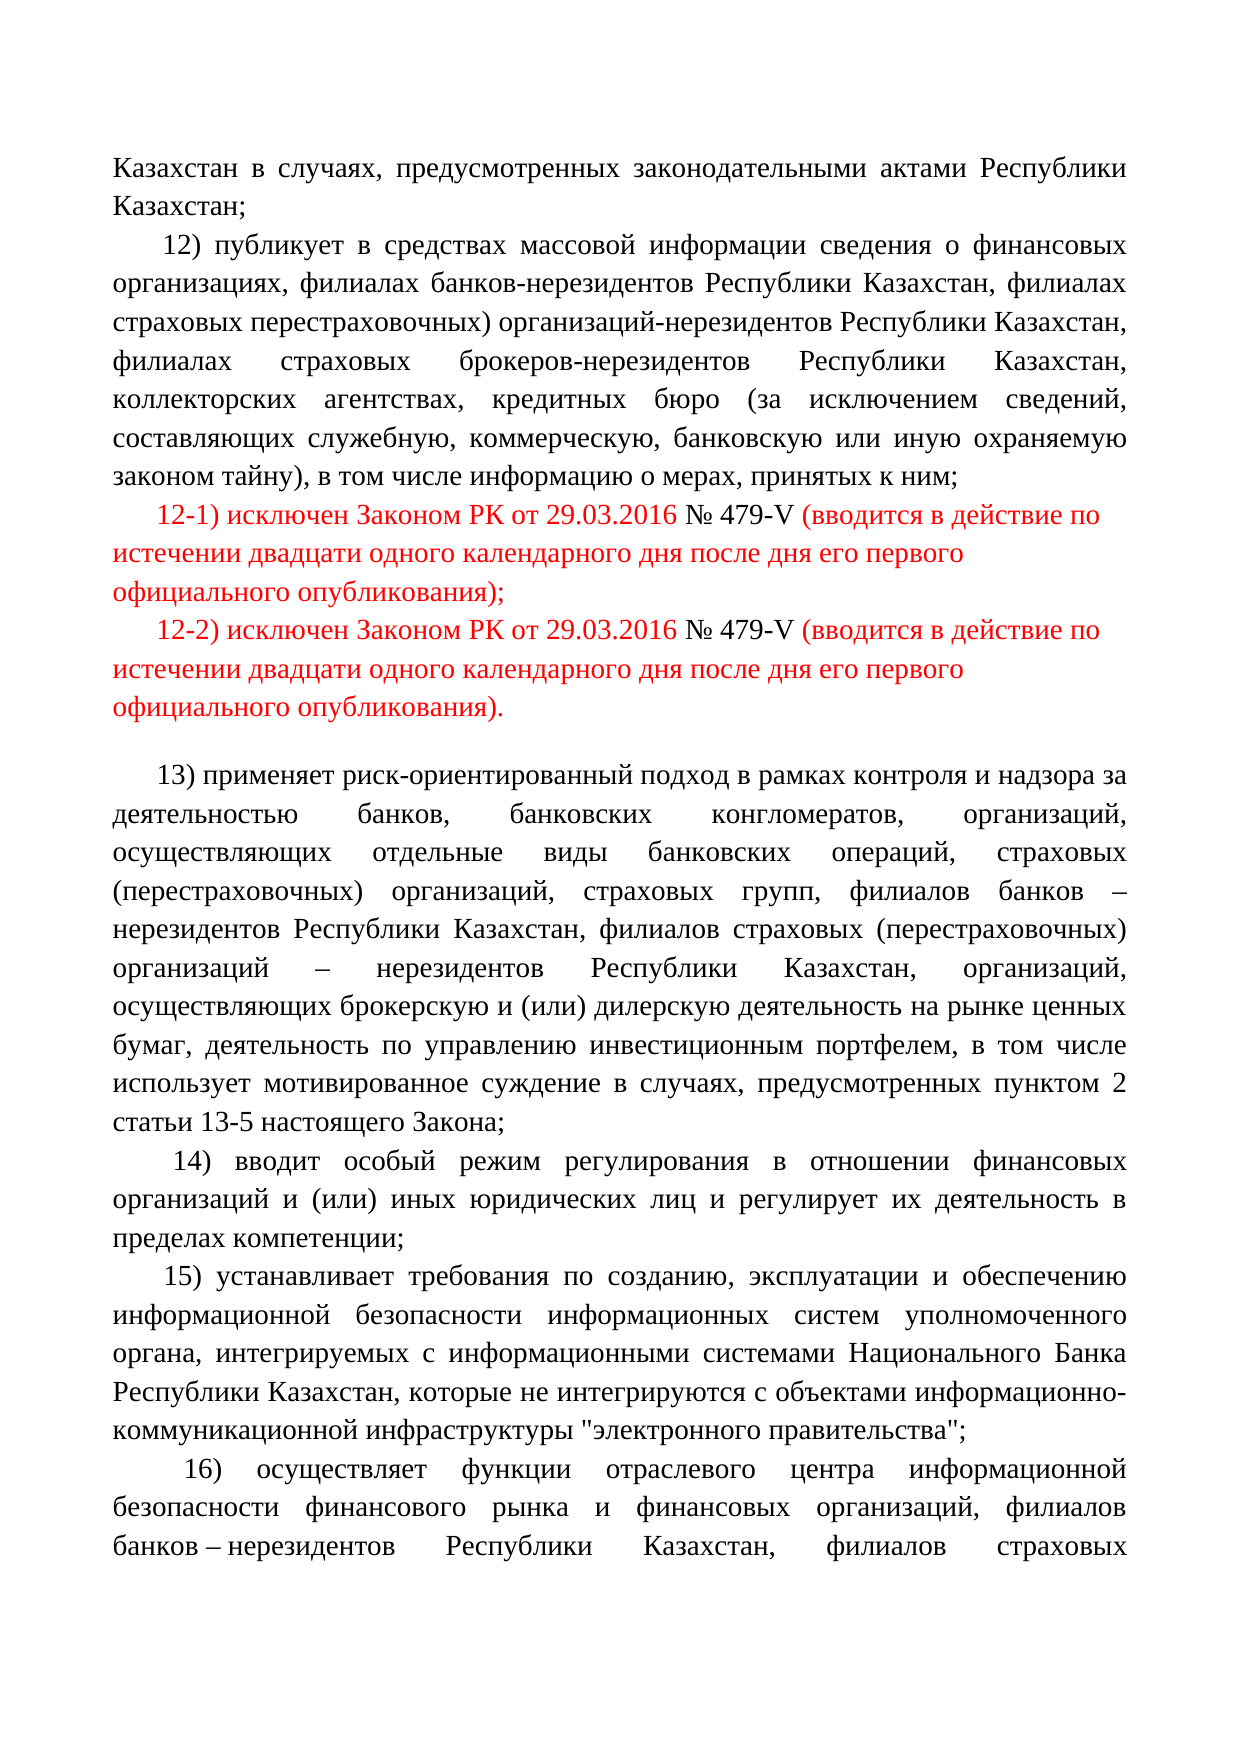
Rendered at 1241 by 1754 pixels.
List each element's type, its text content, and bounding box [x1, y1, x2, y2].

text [112, 150, 1128, 222]
text 12-1) исключен Законом РК от 29.03.2016 № 479-V (вводится в действие по истечении двадцати одного календарного дня после дня его первого официального опубликования); 12-2) исключен Законом РК от 29.03.2016 № 479-V (вводится в действие по истечении двадцати одного календарного дня после дня его первого официального опубликования). [112, 497, 1128, 753]
text 15) устанавливает требования по созданию, эксплуатации и обеспечению информационной безопасности информационных систем уполномоченного органа, интегрируемых с информационными системами Национального Банка Республики Казахстан, которые не интегрируются с объектами информационно-коммуникационной инфраструктуры "электронного правительства"; [112, 1258, 1128, 1446]
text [112, 1451, 1128, 1562]
text 14) вводит особый режим регулирования в отношении финансовых организаций и (или) иных юридических лиц и регулирует их деятельность в пределах компетенции; [112, 1143, 1128, 1253]
text 13) применяет риск-ориентированный подход в рамках контроля и надзора за деятельностью банков, банковских конгломератов, организаций, осуществляющих отдельные виды банковских операций, страховых (перестраховочных) организаций, страховых групп, филиалов банков – нерезидентов Республики Казахстан, филиалов страховых (перестраховочных) организаций – нерезидентов Республики Казахстан, организаций, осуществляющих брокерскую и (или) дилерскую деятельность на рынке ценных бумаг, деятельность по управлению инвестиционным портфелем, в том числе использует мотивированное суждение в случаях, предусмотренных пунктом 2 статьи 13-5 настоящего Закона; [112, 757, 1128, 1138]
text 12) публикует в средствах массовой информации сведения о финансовых организациях, филиалах банков-нерезидентов Республики Казахстан, филиалах страховых перестраховочных) организаций-нерезидентов Республики Казахстан, филиалах страховых брокеров-нерезидентов Республики Казахстан, коллекторских агентствах, кредитных бюро (за исключением сведений, составляющих служебную, коммерческую, банковскую или иную охраняемую законом тайну), в том числе информацию о мерах, принятых к ним; [112, 227, 1128, 492]
